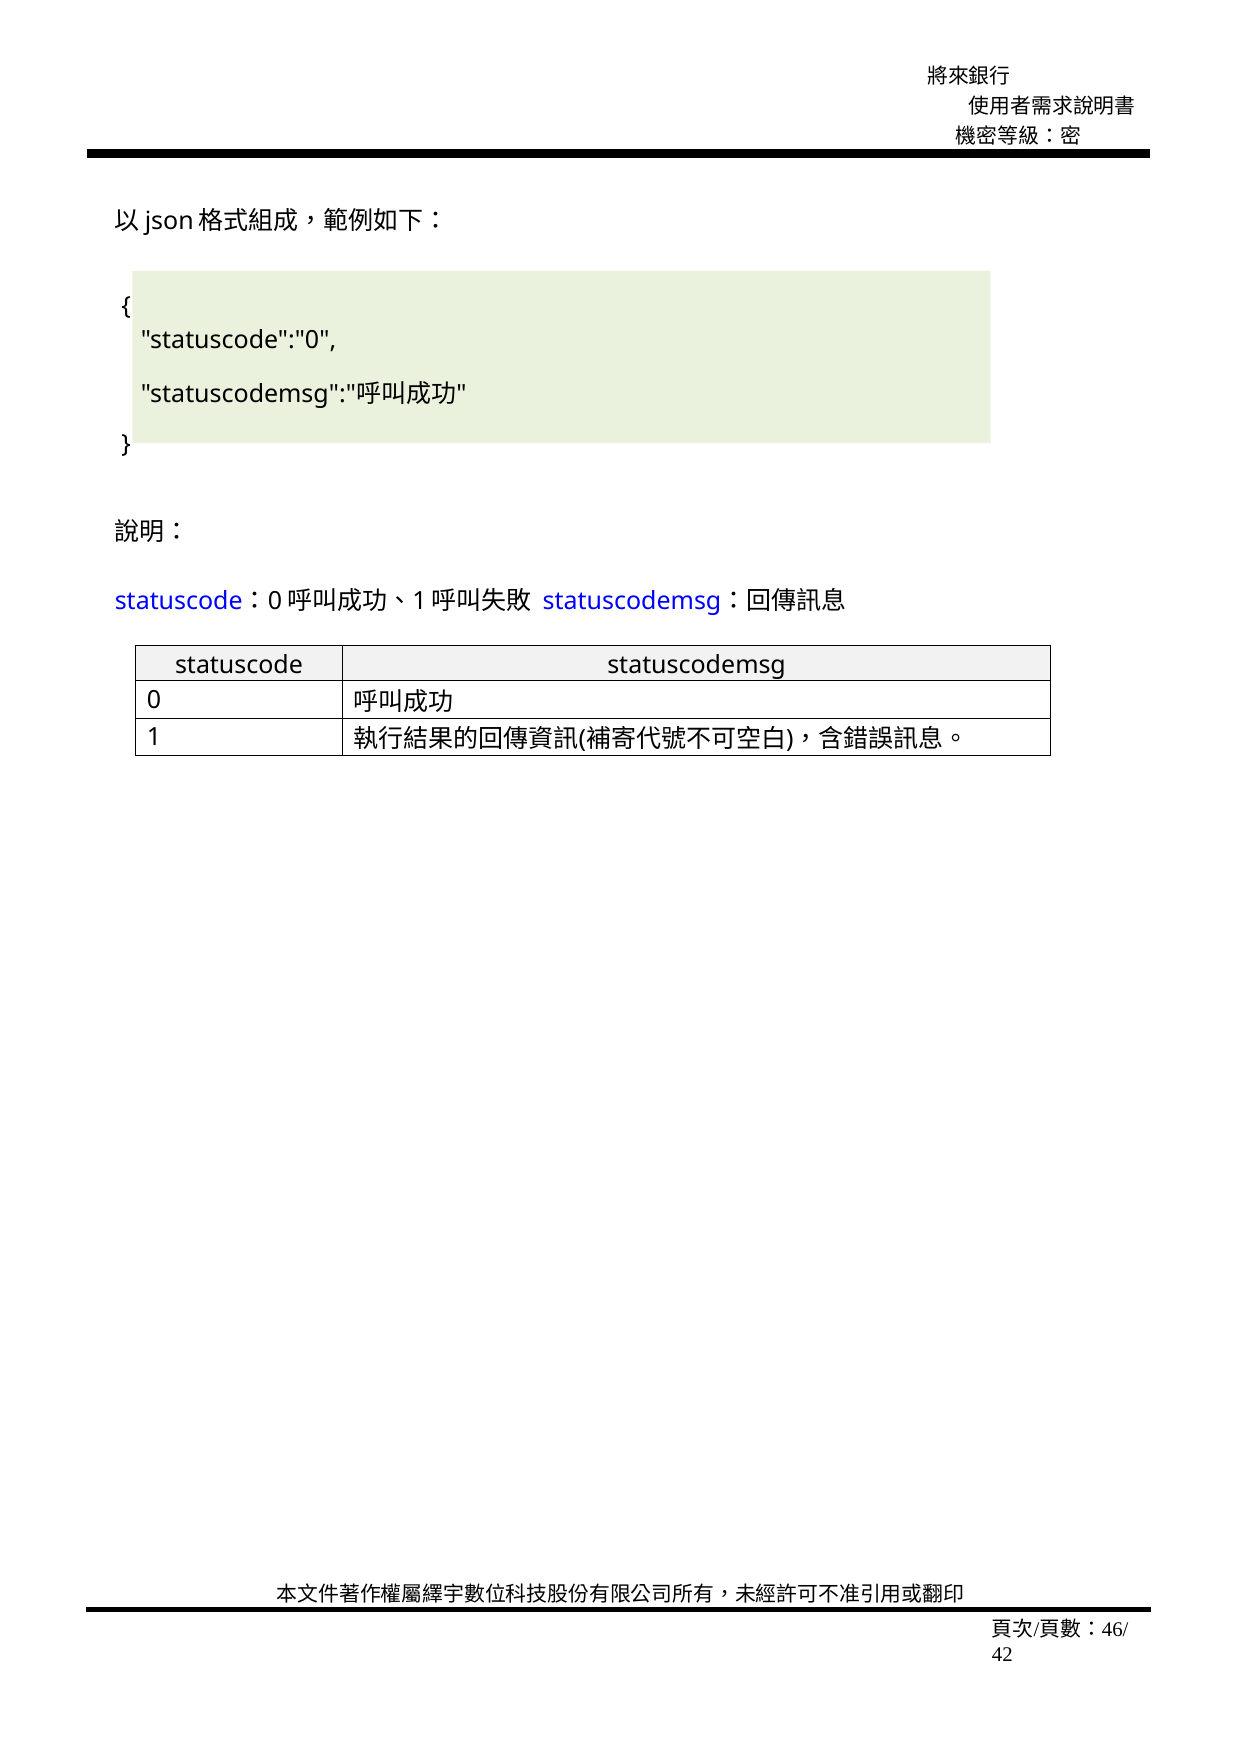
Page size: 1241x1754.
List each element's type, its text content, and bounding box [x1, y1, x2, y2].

table_cell 呼叫成功 [343, 681, 1050, 718]
text "statuscodemsg":"呼叫成功" [89, 357, 1152, 426]
text "statuscode":"0", [89, 322, 1152, 357]
table_header statuscodemsg [343, 646, 1050, 680]
table_cell 執行結果的回傳資訊(補寄代號不可空白)，含錯誤訊息。 [343, 719, 1050, 755]
text { [89, 287, 1152, 322]
table_header statuscode [136, 646, 342, 680]
text } [89, 426, 1152, 460]
text 說明： [89, 495, 1152, 564]
table_cell 1 [136, 719, 342, 755]
text 以json格式組成，範例如下： [89, 184, 1152, 253]
text statuscode：0呼叫成功、1呼叫失敗 statuscodemsg：回傳訊息 [89, 564, 1152, 633]
table_cell 0 [136, 681, 342, 718]
